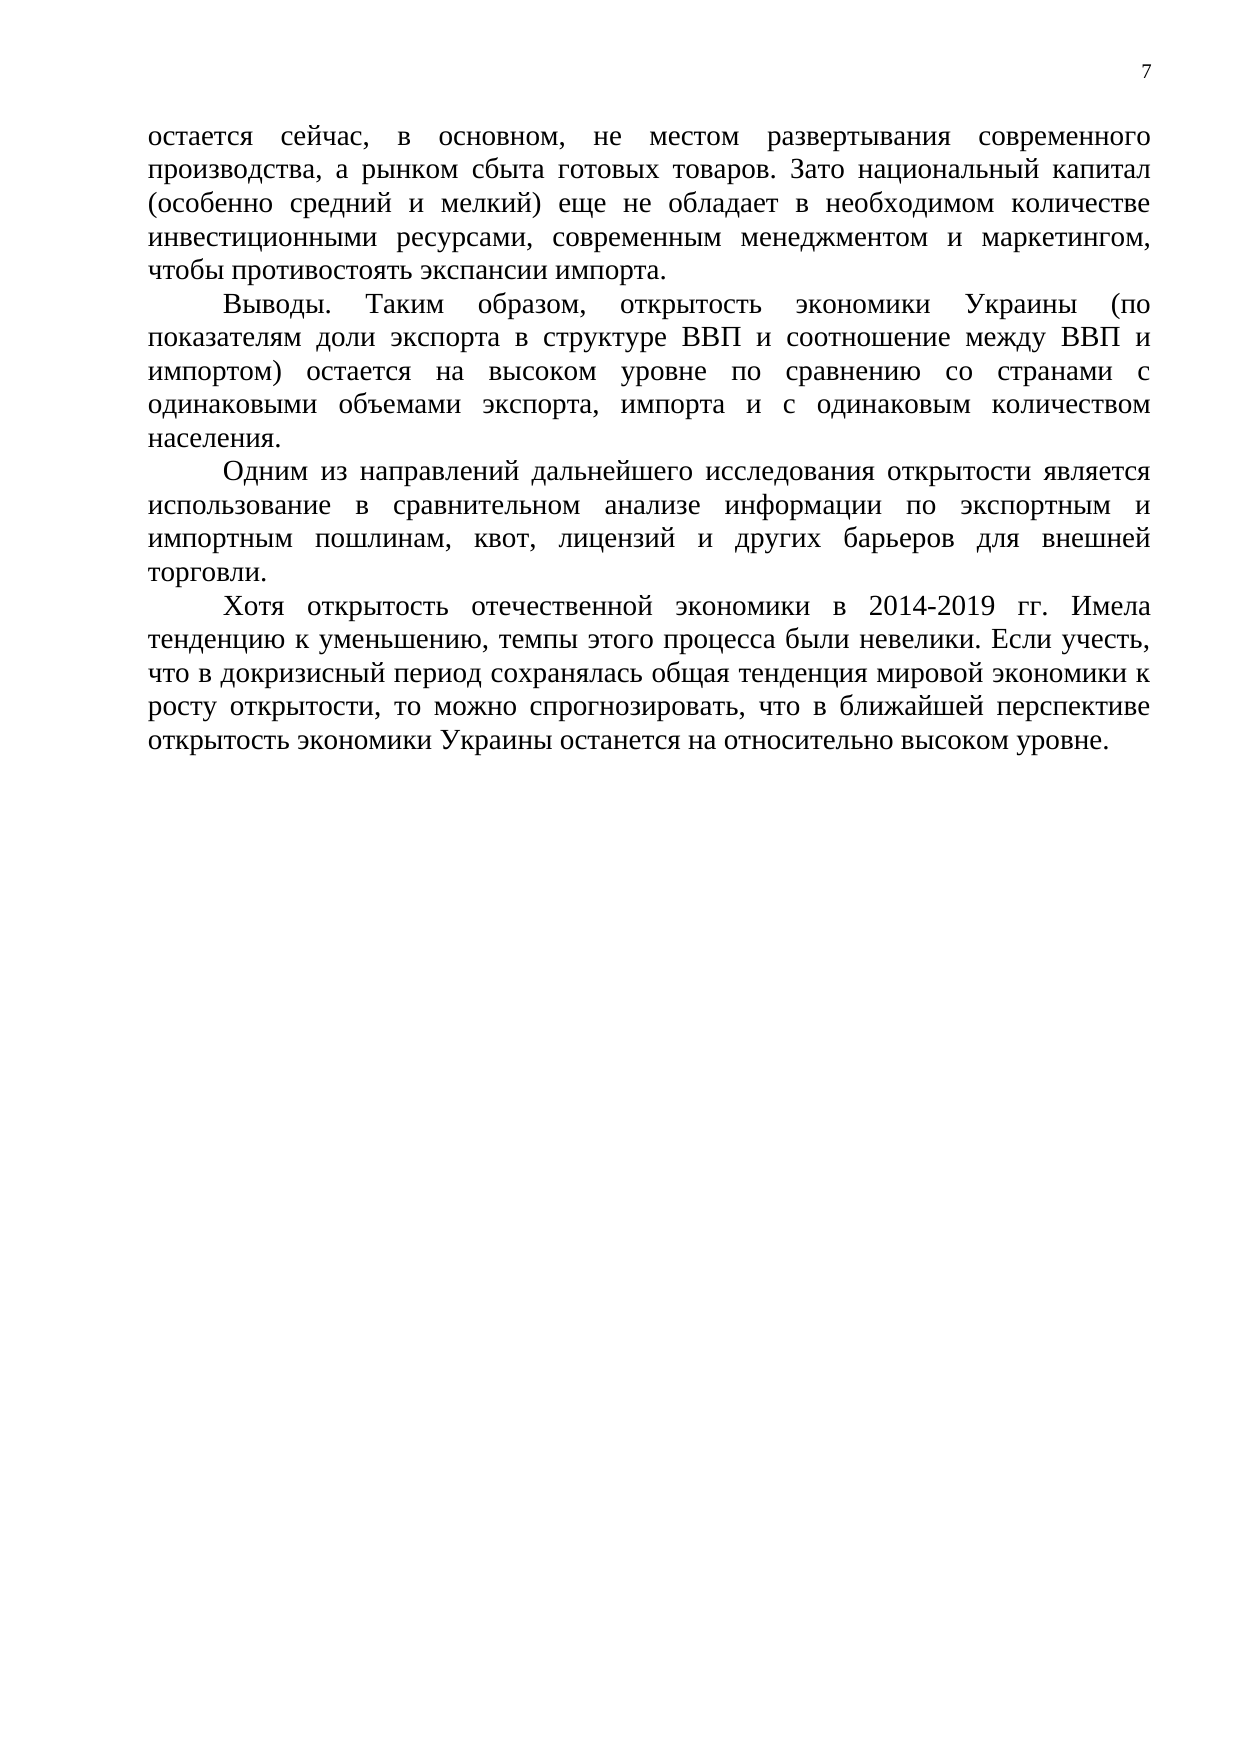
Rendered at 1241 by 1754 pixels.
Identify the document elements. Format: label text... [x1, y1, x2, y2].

text Хотя открытость отечественной экономики в 2014-2019 гг. Имела тенденцию к уменьшению, темпы этого процесса были невелики. Если учесть, что в докризисный период сохранялась общая тенденция мировой экономики к росту открытости, то можно спрогнозировать, что в ближайшей перспективе открытость экономики Украины останется на относительно высоком уровне. [148, 588, 1152, 755]
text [148, 118, 1152, 286]
text Выводы. Таким образом, открытость экономики Украины (по показателям доли экспорта в структуре ВВП и соотношение между ВВП и импортом) остается на высоком уровне по сравнению со странами с одинаковыми объемами экспорта, импорта и с одинаковым количеством населения. [148, 286, 1152, 453]
text Одним из направлений дальнейшего исследования открытости является использование в сравнительном анализе информации по экспортным и импортным пошлинам, квот, лицензий и других барьеров для внешней торговли. [148, 453, 1152, 588]
